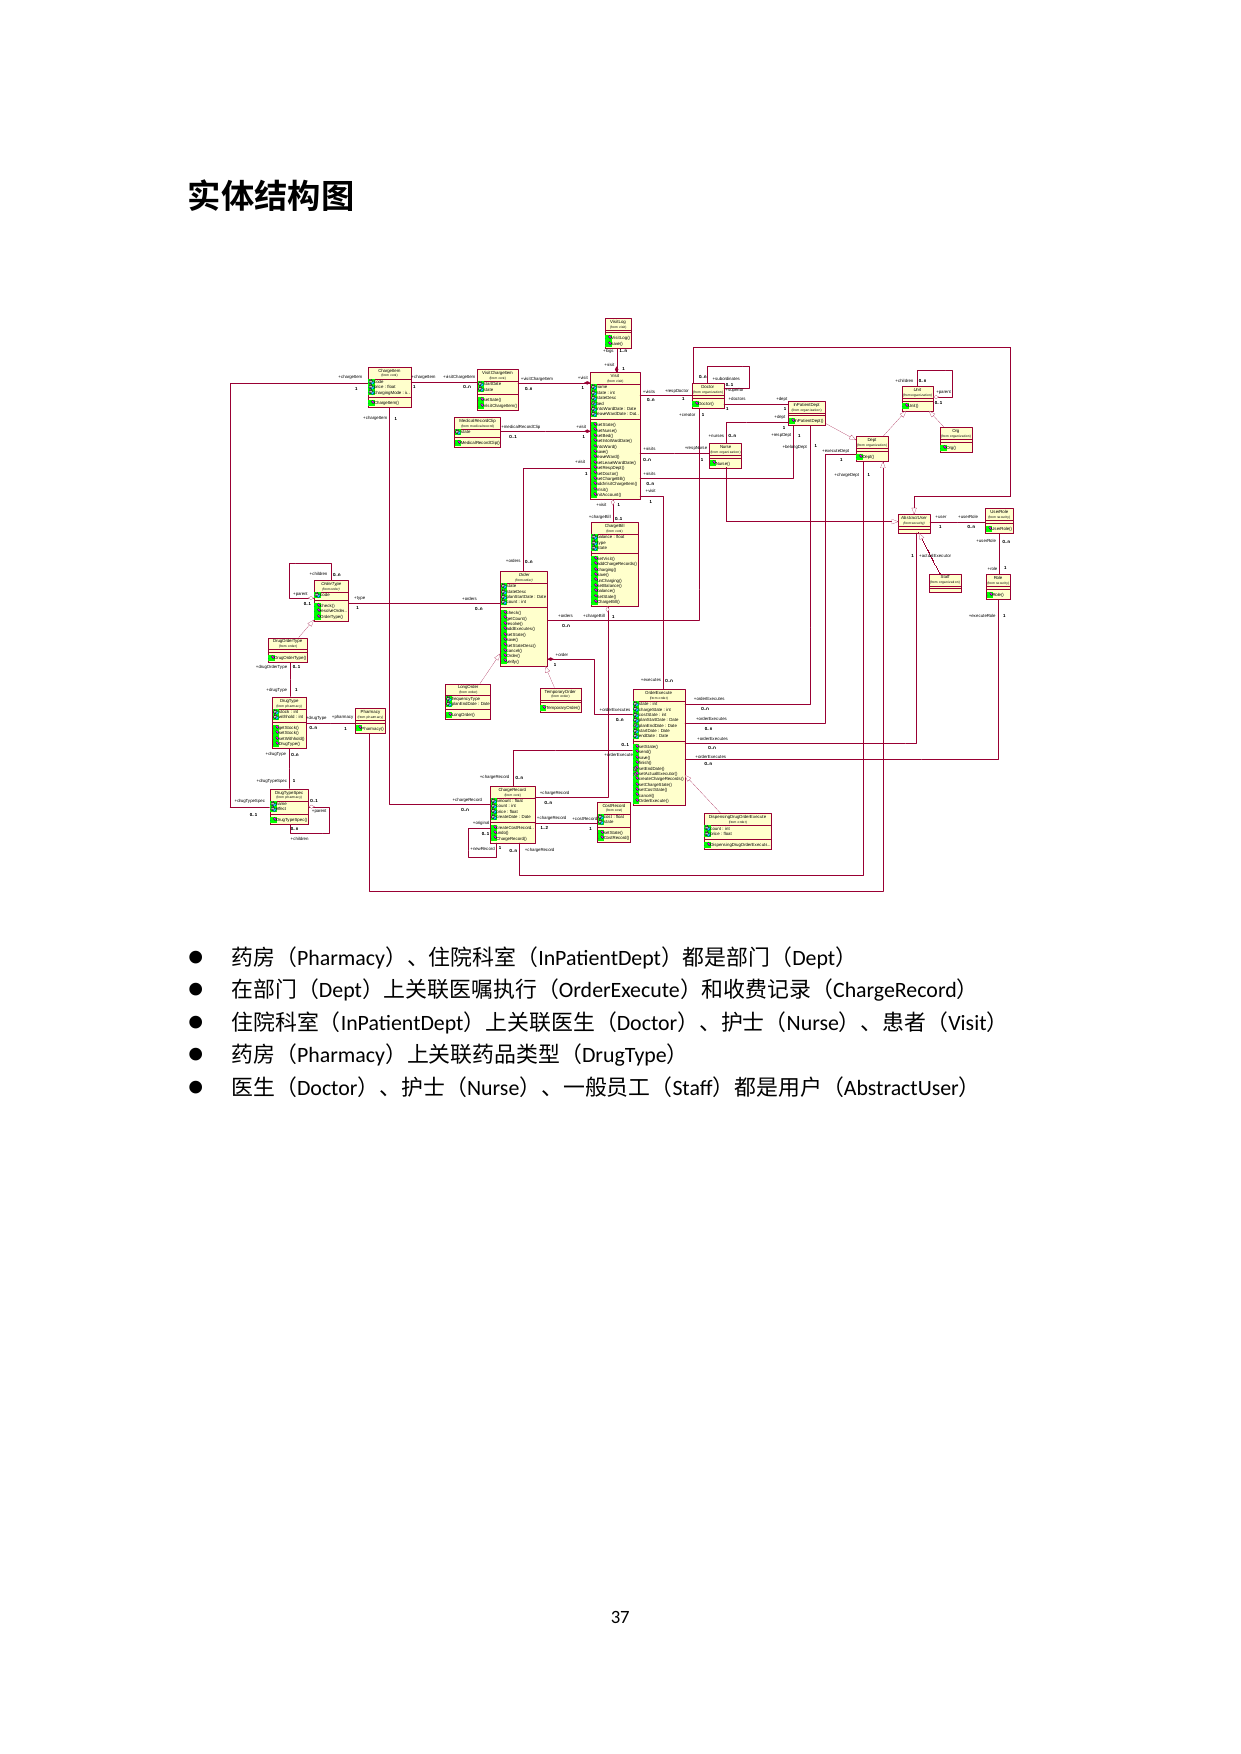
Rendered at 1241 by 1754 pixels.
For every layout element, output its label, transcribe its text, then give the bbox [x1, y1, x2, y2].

list 住院科室（InPatientDept）上关联医生（Doctor）、护士（Nurse）、患者（Visit） [187, 1004, 1053, 1037]
list 在部门（Dept）上关联医嘱执行（OrderExecute）和收费记录（ChargeRecord） [187, 972, 1053, 1004]
list 医生（Doctor）、护士（Nurse）、一般员工（Staff）都是用户（AbstractUser） [187, 1069, 1053, 1102]
list 药房（Pharmacy）、住院科室（InPatientDept）都是部门（Dept） [187, 939, 1053, 972]
subtitle 实体结构图 [187, 162, 1053, 227]
list 药房（Pharmacy）上关联药品类型（DrugType） [187, 1037, 1053, 1069]
